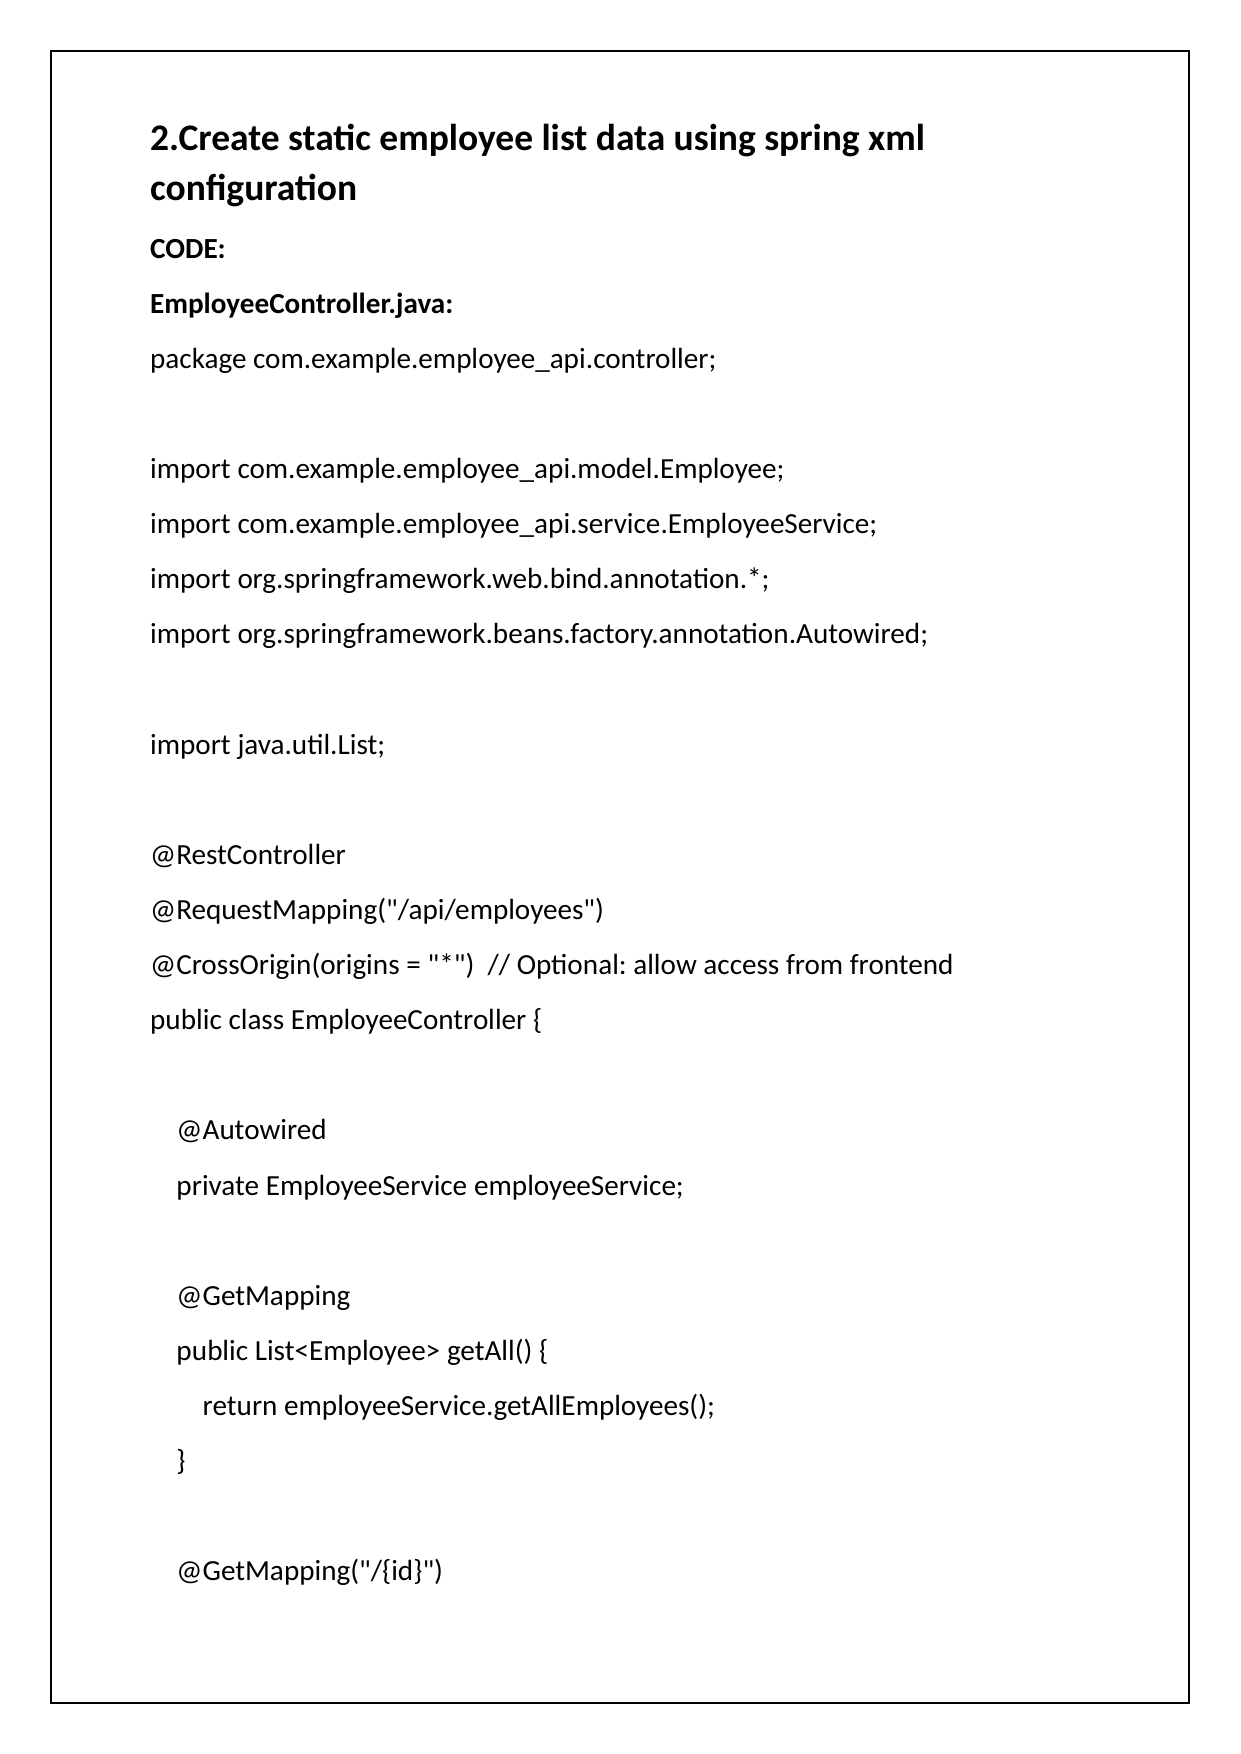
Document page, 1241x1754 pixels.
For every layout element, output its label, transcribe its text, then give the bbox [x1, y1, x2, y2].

text @CrossOrigin(origins = "*") // Optional: allow access from frontend [150, 946, 1090, 982]
text CODE: [150, 230, 1090, 265]
text import org.springframework.beans.factory.annotation.Autowired; [150, 616, 1090, 651]
text @RestController [150, 836, 1090, 872]
text import com.example.employee_api.service.EmployeeService; [150, 505, 1090, 541]
text @GetMapping("/{id}") [150, 1552, 1090, 1588]
text EmployeeController.java: [150, 285, 1090, 321]
text import org.springframework.web.bind.annotation.*; [150, 560, 1090, 596]
text private EmployeeService employeeService; [150, 1167, 1090, 1202]
text @Autowired [150, 1111, 1090, 1147]
text @GetMapping [150, 1277, 1090, 1312]
text return employeeService.getAllEmployees(); [150, 1387, 1090, 1423]
text package com.example.employee_api.controller; [150, 340, 1090, 376]
text @RequestMapping("/api/employees") [150, 891, 1090, 927]
text public List<Employee> getAll() { [150, 1332, 1090, 1367]
text import java.util.List; [150, 726, 1090, 761]
text 2.Create static employee list data using spring xml configuration [150, 114, 1090, 209]
text public class EmployeeController { [150, 1001, 1090, 1037]
text import com.example.employee_api.model.Employee; [150, 450, 1090, 486]
text } [150, 1442, 1090, 1478]
